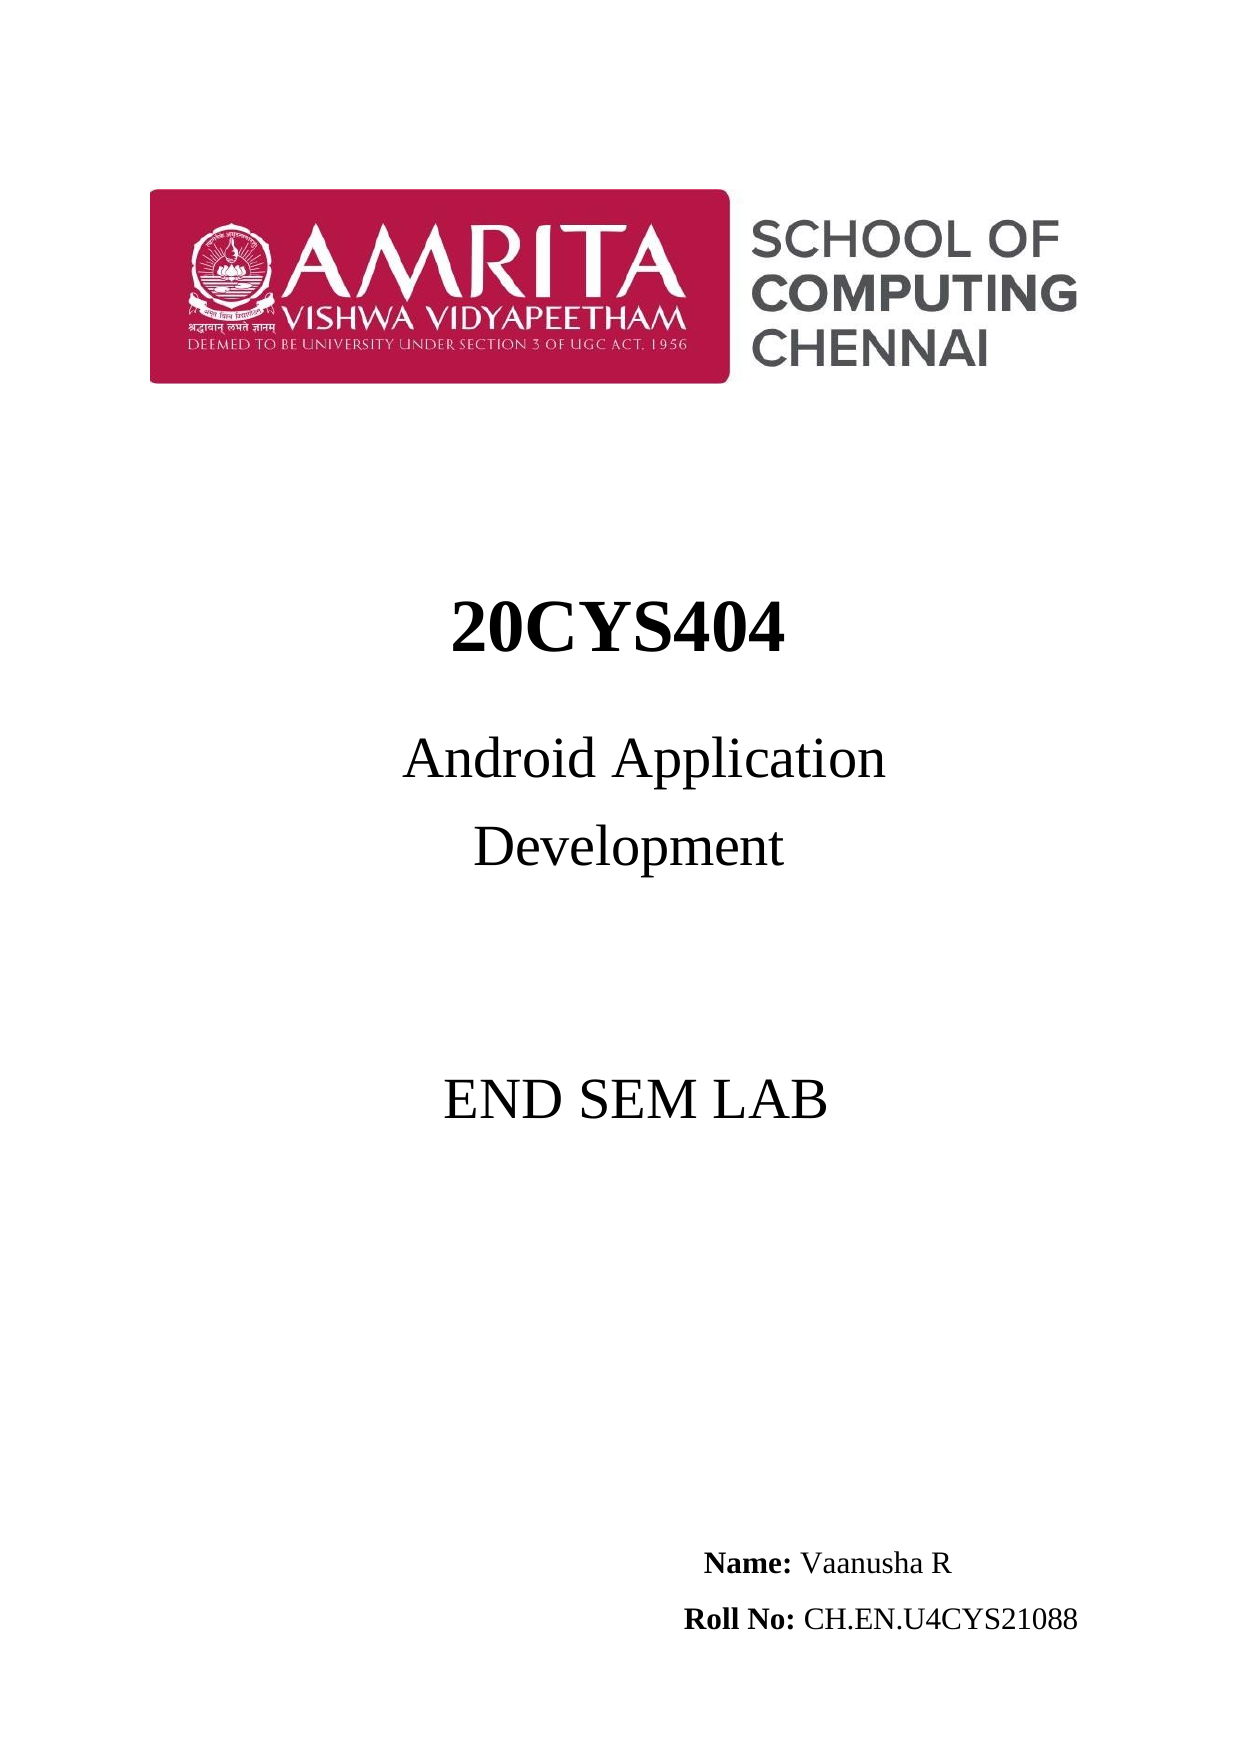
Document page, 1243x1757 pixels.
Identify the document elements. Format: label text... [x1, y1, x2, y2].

text Name: Vaanusha R [704, 1544, 1093, 1580]
title 20CYS404 [180, 581, 1056, 667]
picture [150, 189, 1077, 384]
text Android Application Development [402, 723, 1093, 878]
text END SEM LAB [180, 1064, 1093, 1131]
text Roll No: CH.EN.U4CYS21088 [684, 1600, 1093, 1636]
